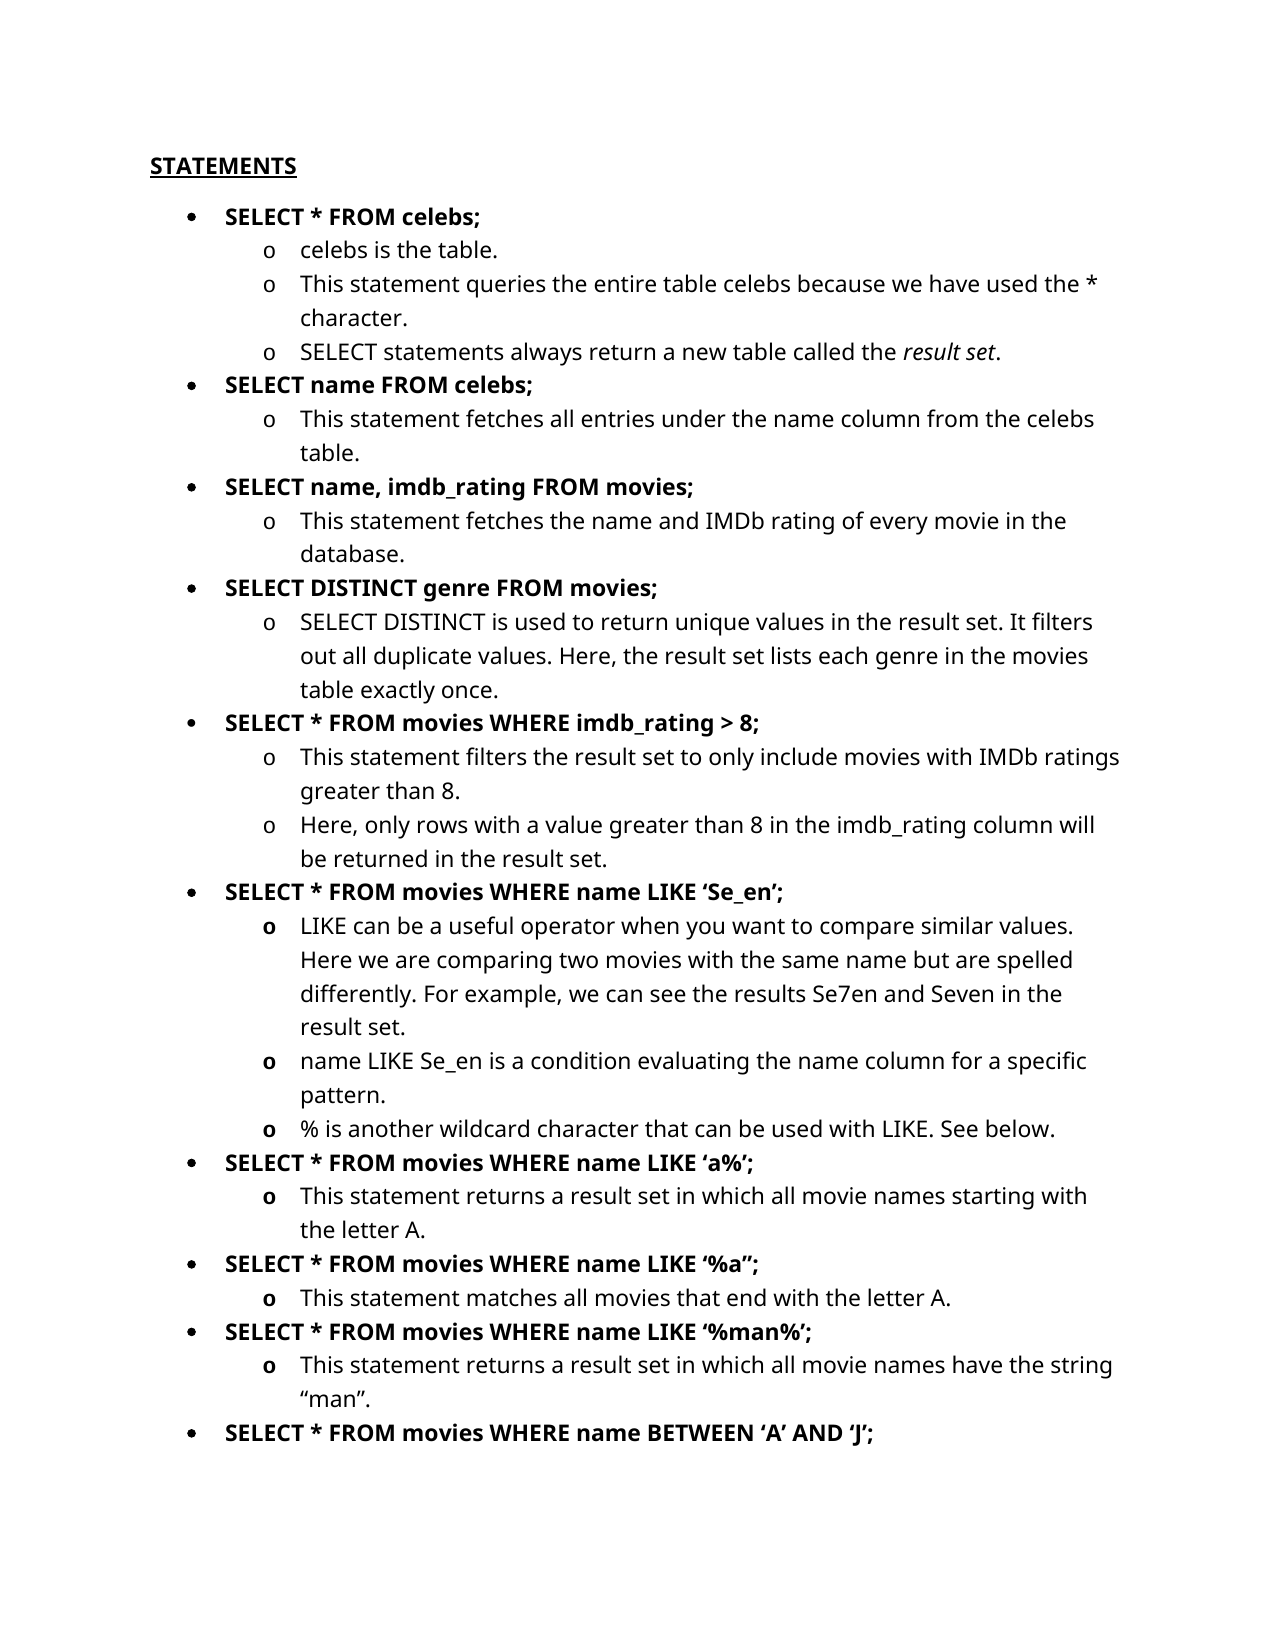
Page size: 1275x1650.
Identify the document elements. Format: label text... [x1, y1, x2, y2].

list SELECT DISTINCT is used to return unique values in the result set. It filters out all duplicate values. Here, the result set lists each genre in the movies table exactly once. [262, 606, 1125, 705]
list SELECT name FROM celebs; [187, 369, 1125, 401]
list SELECT * FROM movies WHERE name LIKE ‘%man%’; [187, 1316, 1125, 1347]
list SELECT * FROM celebs; [187, 200, 1125, 232]
list This statement returns a result set in which all movie names have the string “man”. [262, 1349, 1125, 1414]
list % is another wildcard character that can be used with LIKE. See below. [262, 1113, 1125, 1144]
list celebs is the table. [262, 234, 1125, 266]
list This statement returns a result set in which all movie names starting with the letter A. [262, 1180, 1125, 1245]
list SELECT * FROM movies WHERE name LIKE ‘%a”; [187, 1248, 1125, 1279]
list SELECT * FROM movies WHERE name BETWEEN ‘A’ AND ‘J’; [187, 1417, 1125, 1448]
list name LIKE Se_en is a condition evaluating the name column for a specific pattern. [262, 1045, 1125, 1110]
list This statement fetches all entries under the name column from the celebs table. [262, 403, 1125, 468]
list SELECT statements always return a new table called the result set. [262, 336, 1125, 367]
text STATEMENTS [150, 150, 1125, 181]
list This statement matches all movies that end with the letter A. [262, 1282, 1125, 1313]
list This statement fetches the name and IMDb rating of every movie in the database. [262, 504, 1125, 570]
list This statement filters the result set to only include movies with IMDb ratings greater than 8. [262, 741, 1125, 806]
list SELECT * FROM movies WHERE imdb_rating > 8; [187, 707, 1125, 738]
list LIKE can be a useful operator when you want to compare similar values. Here we are comparing two movies with the same name but are spelled differently. For example, we can see the results Se7en and Seven in the result set. [262, 910, 1125, 1043]
list SELECT name, imdb_rating FROM movies; [187, 471, 1125, 502]
list SELECT DISTINCT genre FROM movies; [187, 572, 1125, 603]
list Here, only rows with a value greater than 8 in the imdb_rating column will be returned in the result set. [262, 809, 1125, 874]
list This statement queries the entire table celebs because we have used the * character. [262, 268, 1125, 333]
list SELECT * FROM movies WHERE name LIKE ‘Se_en’; [187, 876, 1125, 907]
list SELECT * FROM movies WHERE name LIKE ‘a%’; [187, 1147, 1125, 1178]
